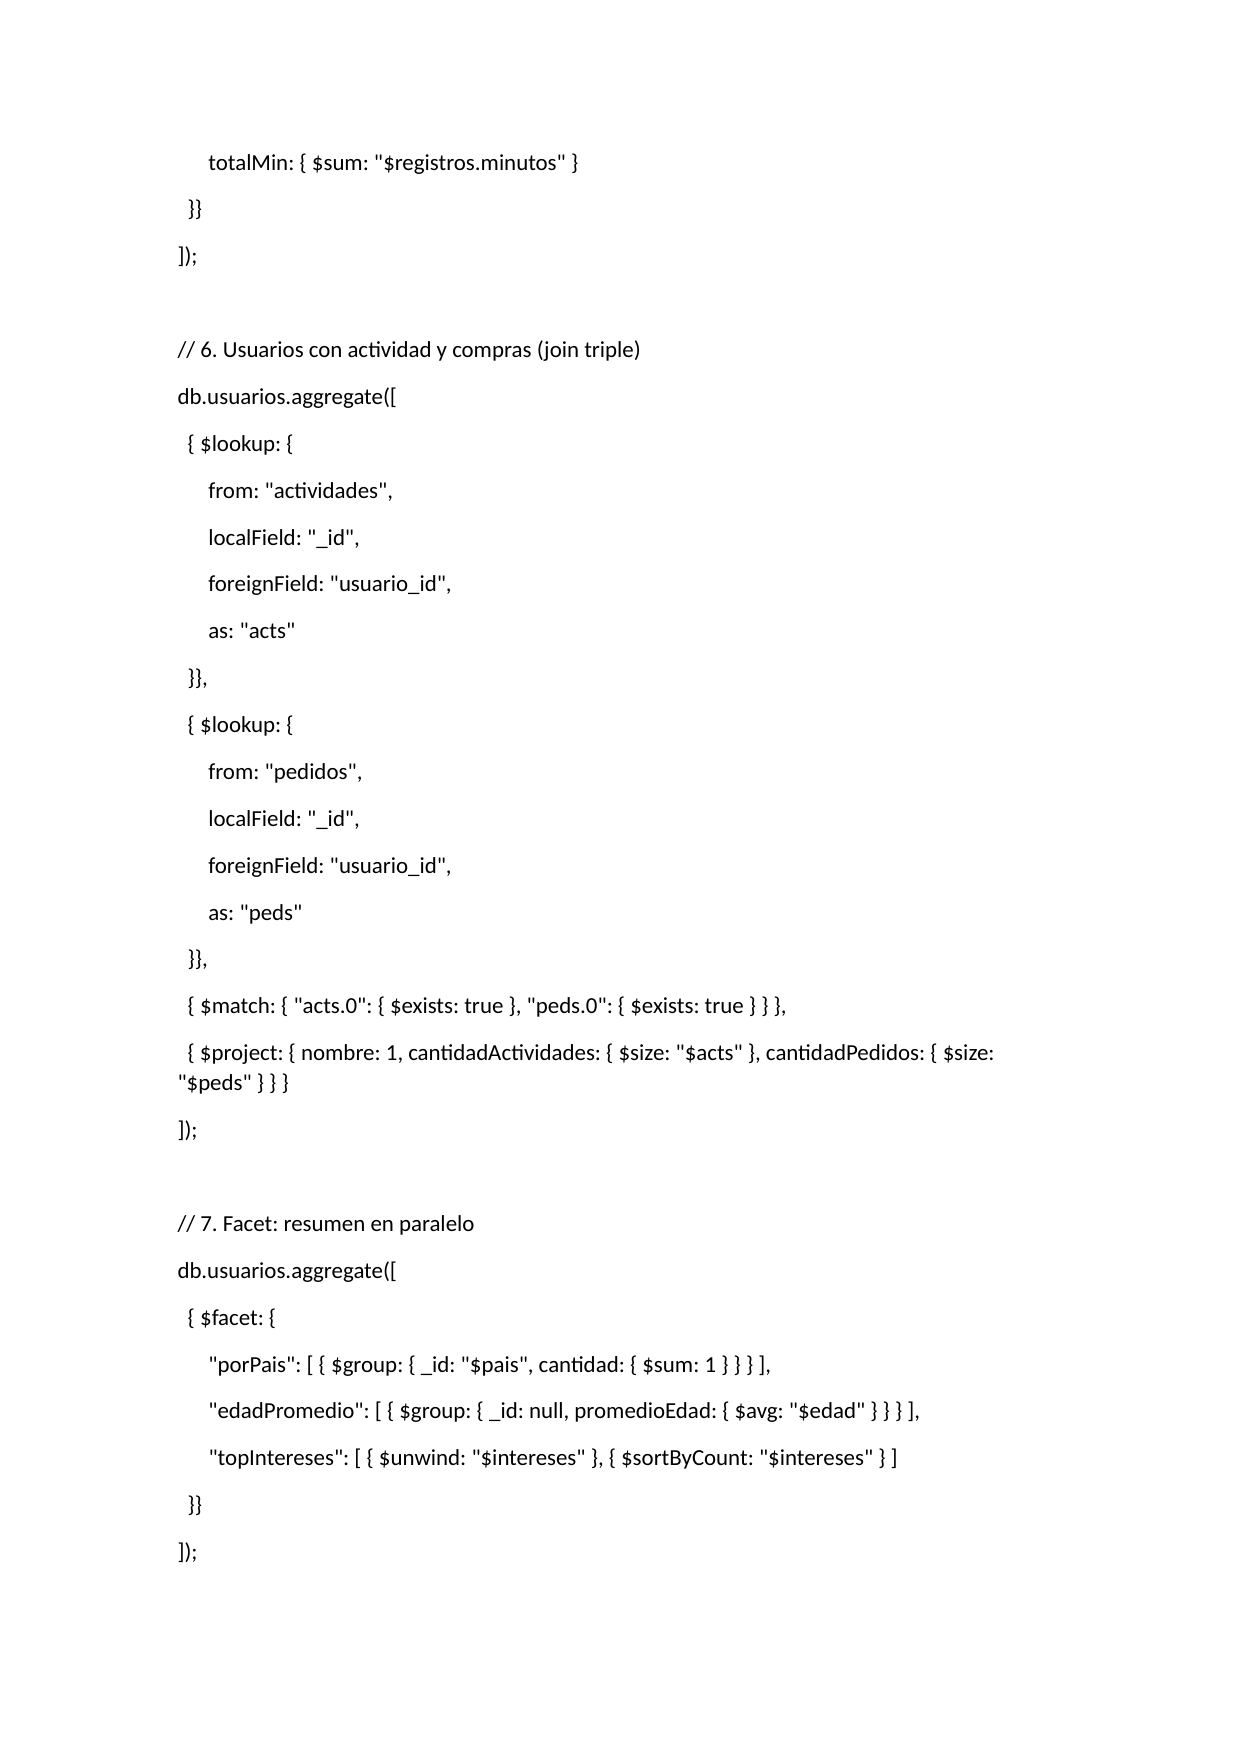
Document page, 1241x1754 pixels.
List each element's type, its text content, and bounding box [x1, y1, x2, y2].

text // 7. Facet: resumen en paralelo [177, 1209, 1063, 1237]
text }}, [177, 663, 1063, 691]
text totalMin: { $sum: "$registros.minutos" } [177, 148, 1063, 176]
text }}, [177, 944, 1063, 972]
text { $match: { "acts.0": { $exists: true }, "peds.0": { $exists: true } } }, [177, 991, 1063, 1019]
text ]); [177, 241, 1063, 269]
text { $facet: { [177, 1303, 1063, 1331]
text foreignField: "usuario_id", [177, 569, 1063, 597]
text "topIntereses": [ { $unwind: "$intereses" }, { $sortByCount: "$intereses" } ] [177, 1443, 1063, 1471]
text localField: "_id", [177, 804, 1063, 832]
text ]); [177, 1115, 1063, 1143]
text db.usuarios.aggregate([ [177, 1256, 1063, 1284]
text db.usuarios.aggregate([ [177, 382, 1063, 410]
text { $lookup: { [177, 710, 1063, 738]
text { $lookup: { [177, 429, 1063, 457]
text // 6. Usuarios con actividad y compras (join triple) [177, 335, 1063, 363]
text localField: "_id", [177, 523, 1063, 551]
text }} [177, 1490, 1063, 1518]
text from: "pedidos", [177, 757, 1063, 785]
text { $project: { nombre: 1, cantidadActividades: { $size: "$acts" }, cantidadPedidos: { $size: "$peds" } } } [177, 1038, 1063, 1096]
text "porPais": [ { $group: { _id: "$pais", cantidad: { $sum: 1 } } } ], [177, 1350, 1063, 1378]
text "edadPromedio": [ { $group: { _id: null, promedioEdad: { $avg: "$edad" } } } ], [177, 1397, 1063, 1424]
text as: "peds" [177, 898, 1063, 926]
text from: "actividades", [177, 476, 1063, 504]
text }} [177, 194, 1063, 222]
text foreignField: "usuario_id", [177, 851, 1063, 879]
text ]); [177, 1537, 1063, 1565]
text as: "acts" [177, 616, 1063, 644]
